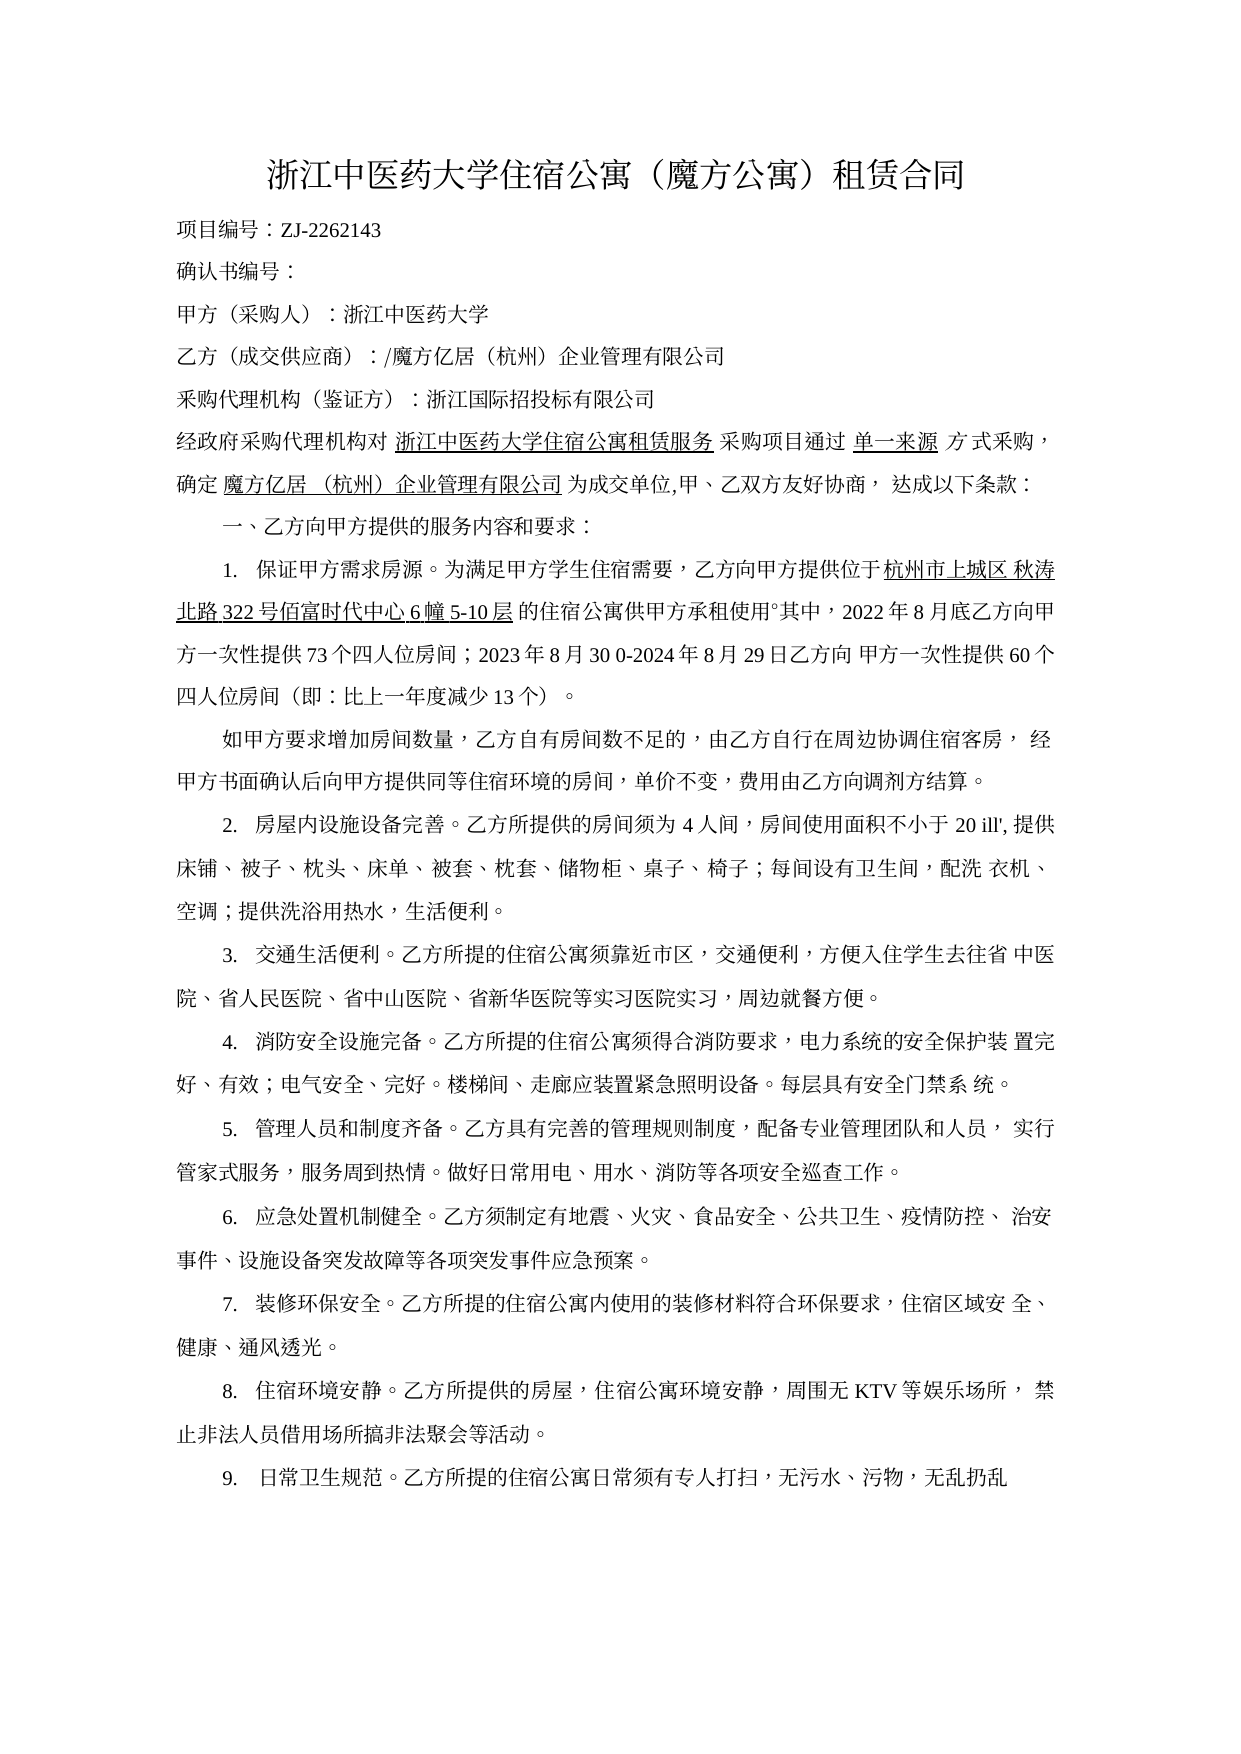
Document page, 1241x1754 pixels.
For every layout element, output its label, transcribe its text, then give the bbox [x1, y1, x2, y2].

list 交通生活便利。乙方所提的住宿公寓须靠近市区，交通便利，方便入住学生去往省 中医院、省人民医院、省中山医院、省新华医院等实习医院实习，周边就餐方便。 [176, 928, 1056, 1015]
text 甲方（采购人）：浙江中医药大学 [176, 288, 1056, 331]
text 确认书编号： [176, 246, 1056, 288]
list 日常卫生规范。乙方所提的住宿公寓日常须有专人打扫，无污水、污物，无乱扔乱 [176, 1451, 1056, 1494]
text 一、乙方向甲方提供的服务内容和要求： [176, 501, 1056, 543]
subtitle 浙江中医药大学住宿公寓（魔方公寓）租赁合同 [176, 149, 1056, 197]
list 消防安全设施完备。乙方所提的住宿公寓须得合消防要求，电力系统的安全保护装 置完好、有效；电气安全、完好。楼梯间、走廊应装置紧急照明设备。每层具有安全门禁系 统。 [176, 1015, 1056, 1101]
list 住宿环境安静。乙方所提供的房屋，住宿公寓环境安静，周围无KTV等娱乐场所， 禁止非法人员借用场所搞非法聚会等活动。 [176, 1364, 1056, 1451]
text 釆购代理机构（鉴证方）：浙江国际招投标有限公司 [176, 373, 1056, 416]
text 项目编号：ZJ-2262143 [176, 203, 1056, 246]
list 保证甲方需求房源。为满足甲方学生住宿需要，乙方向甲方提供位于杭州市上城区 秋涛北路322号佰富时代中心6幢5-10层 的住宿公寓供甲方承租使用°其中，2022年8 月底乙方向甲方一次性提供73个四人位房间；2023年8月30 0-2024年8月29日乙方向 甲方一次性提供60个四人位房间（即：比上一年度减少13个）。 [176, 543, 1056, 713]
list 应急处置机制健全。乙方须制定有地震、火灾、食品安全、公共卫生、疫情防控、 治安事件、设施设备突发故障等各项突发事件应急预案。 [176, 1189, 1056, 1277]
list 房屋内设施设备完善。乙方所提供的房间须为4人间，房间使用面积不小于20 ill', 提供床铺、被子、枕头、床单、被套、枕套、储物柜、桌子、椅子；每间设有卫生间，配洗 衣机、空调；提供洗浴用热水，生活便利。 [176, 798, 1056, 928]
list 管理人员和制度齐备。乙方具有完善的管理规则制度，配备专业管理团队和人员， 实行管家式服务，服务周到热情。做好日常用电、用水、消防等各项安全巡查工作。 [176, 1101, 1056, 1189]
list 装修环保安全。乙方所提的住宿公寓内使用的装修材料符合环保要求，住宿区域安 全、健康、通风透光。 [176, 1277, 1056, 1364]
text 经政府采购代理机构对 浙江中医药大学住宿公寓租赁服务 采购项目通过 单一来源 方 式釆购，确定 魔方亿居 （杭州）企业管理有限公司 为成交单位,甲、乙双方友好协商， 达成以下条款： [176, 416, 1056, 501]
text 如甲方要求增加房间数量，乙方自有房间数不足的，由乙方自行在周边协调住宿客房， 经甲方书面确认后向甲方提供同等住宿环境的房间，单价不变，费用由乙方向调剂方结算。 [176, 713, 1056, 798]
text 乙方（成交供应商）：/魔方亿居（杭州）企业管理有限公司 [176, 331, 1056, 373]
